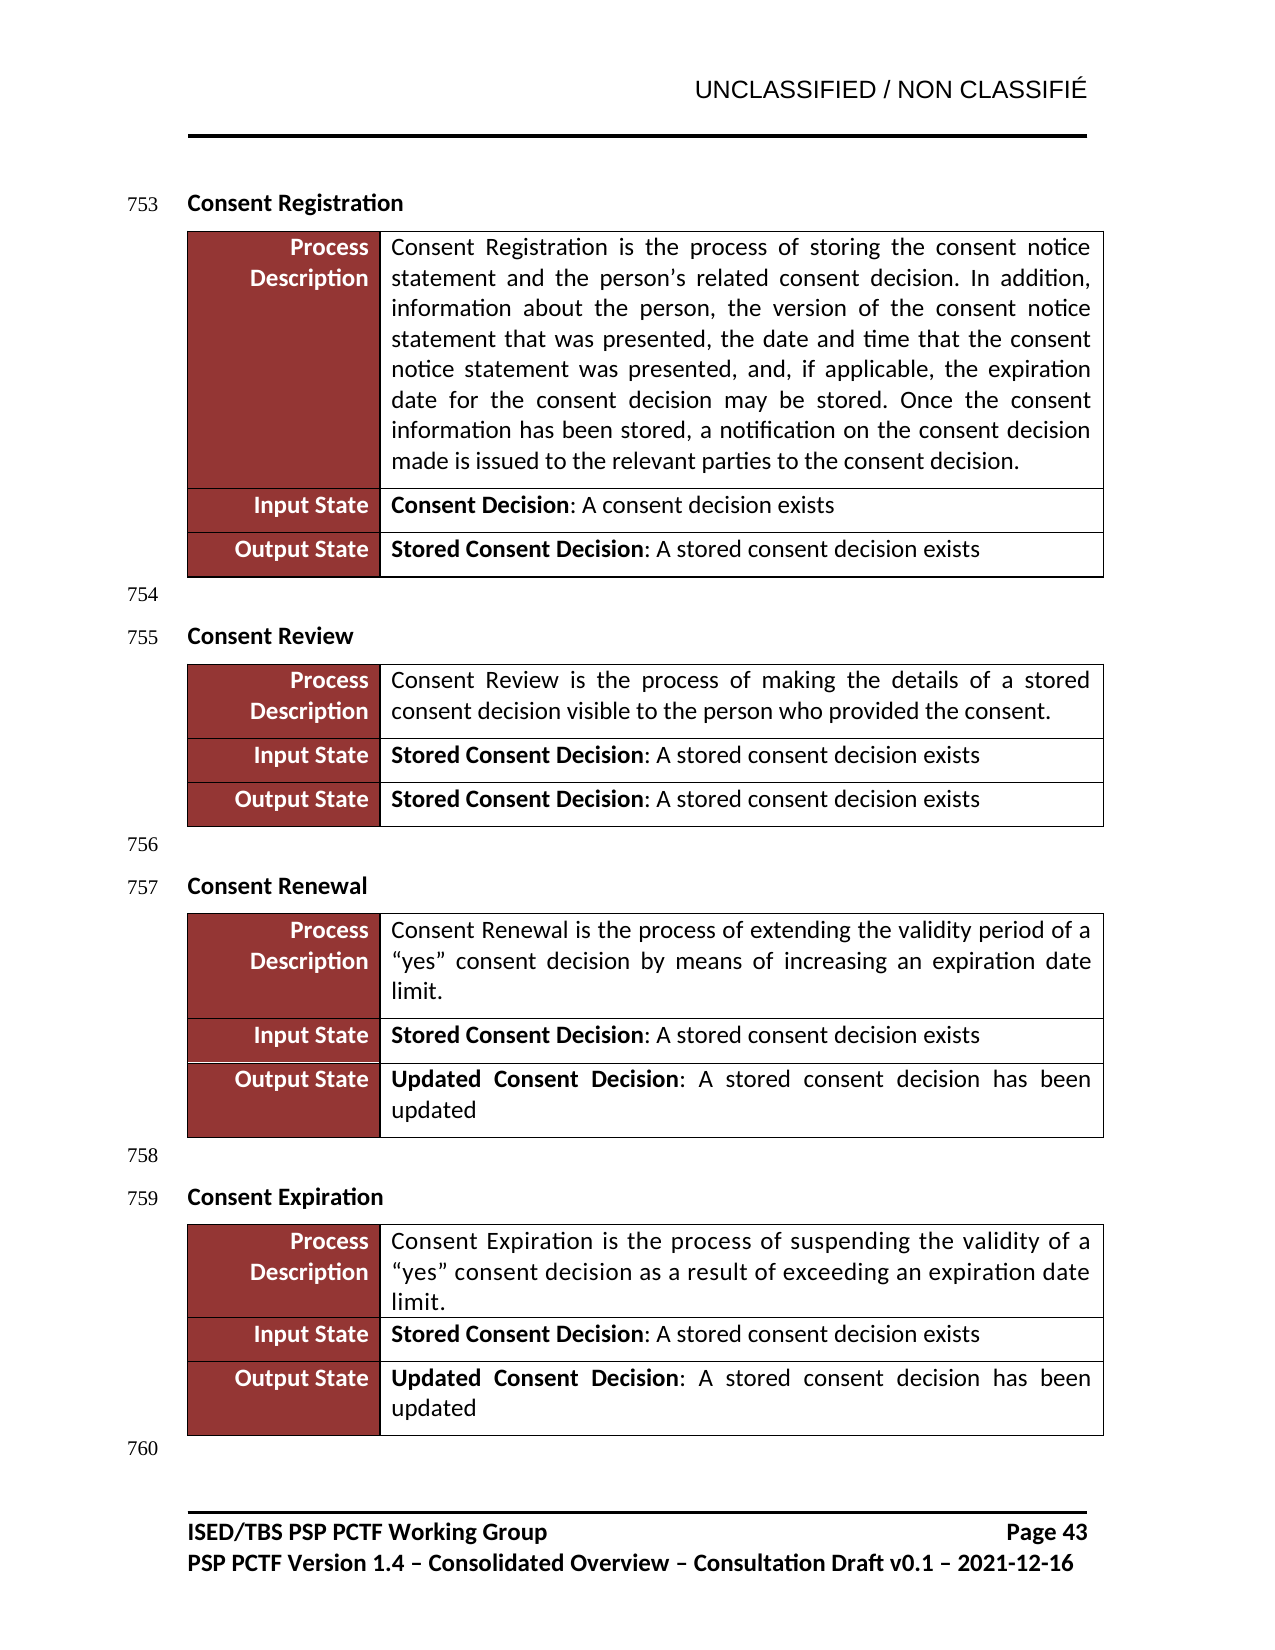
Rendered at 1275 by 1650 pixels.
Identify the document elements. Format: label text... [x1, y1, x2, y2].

table_cell Output State [188, 783, 379, 826]
table_cell Stored Consent Decision: A stored consent decision exists [381, 739, 1103, 782]
text Consent Renewal [187, 870, 1087, 901]
table_cell Updated Consent Decision: A stored consent decision has been updated [381, 1064, 1103, 1137]
table_cell Input State [188, 1318, 379, 1361]
text Consent Review [187, 620, 1087, 651]
table_cell Stored Consent Decision: A stored consent decision exists [381, 783, 1103, 826]
table_cell Input State [188, 739, 379, 782]
table_header Process Description [188, 665, 379, 738]
table_header Consent Renewal is the process of extending the validity period of a “yes” consent decision by means of increasing an expiration date limit. [381, 914, 1103, 1018]
table_cell Consent Decision: A consent decision exists [381, 489, 1103, 532]
text Consent Registration [187, 187, 1087, 218]
table_cell Updated Consent Decision: A stored consent decision has been updated [381, 1362, 1103, 1435]
text Consent Expiration [187, 1181, 1087, 1212]
table_header Process Description [188, 1225, 379, 1317]
table_header Process Description [188, 232, 379, 488]
table_header Consent Review is the process of making the details of a stored consent decision visible to the person who provided the consent. [381, 665, 1103, 738]
table_cell Output State [188, 1362, 379, 1435]
table_cell Stored Consent Decision: A stored consent decision exists [381, 1318, 1103, 1361]
table_cell Stored Consent Decision: A stored consent decision exists [381, 1019, 1103, 1062]
table_cell Input State [188, 1019, 379, 1062]
table_header Process Description [188, 914, 379, 1018]
table_cell Stored Consent Decision: A stored consent decision exists [381, 533, 1103, 576]
table_cell Output State [188, 1064, 379, 1137]
table_header Consent Expiration is the process of suspending the validity of a “yes” consent decision as a result of exceeding an expiration date limit. [381, 1225, 1103, 1317]
table_header Consent Registration is the process of storing the consent notice statement and the person’s related consent decision. In addition, information about the person, the version of the consent notice statement that was presented, the date and time that the consent notice statement was presented, and, if applicable, the expiration date for the consent decision may be stored. Once the consent information has been stored, a notification on the consent decision made is issued to the relevant parties to the consent decision. [381, 232, 1103, 488]
table_cell Output State [188, 533, 379, 576]
table_cell Input State [188, 489, 379, 532]
